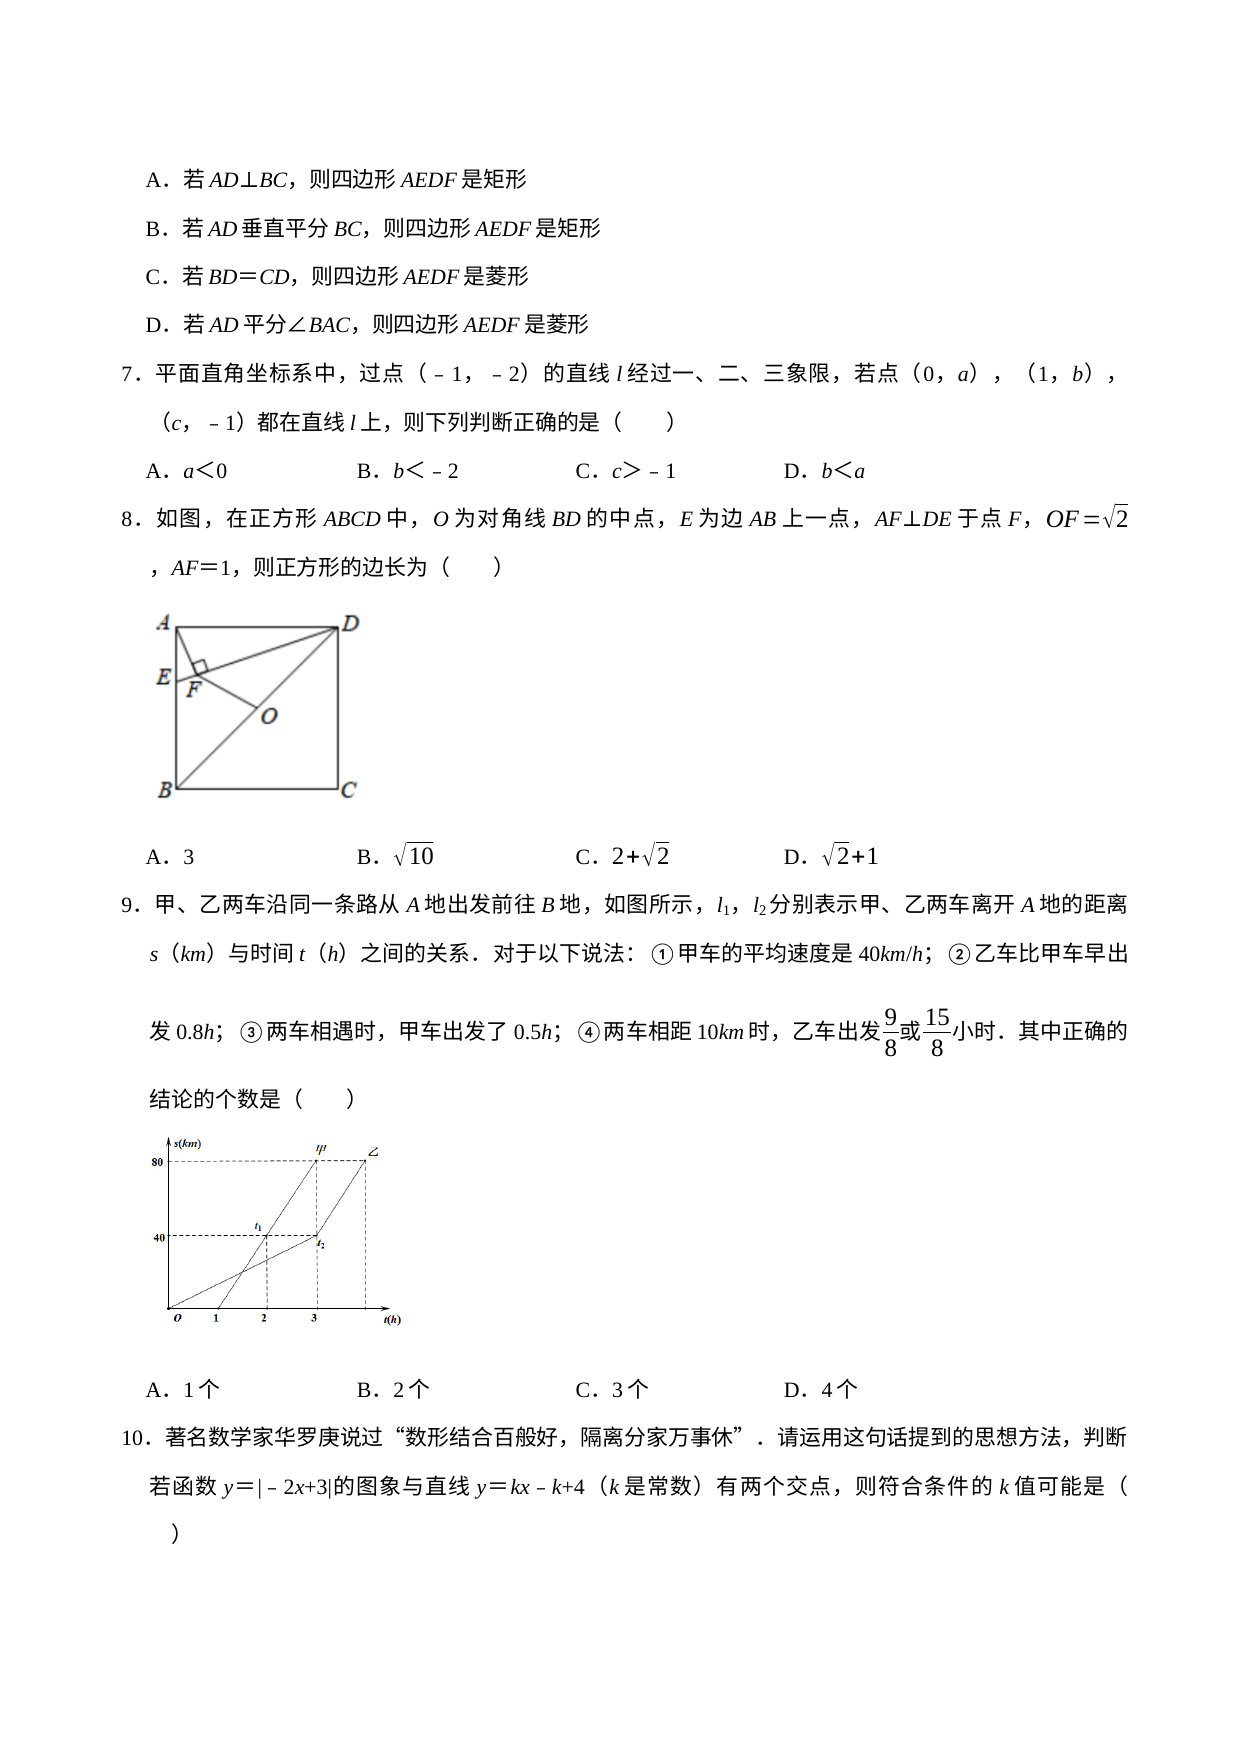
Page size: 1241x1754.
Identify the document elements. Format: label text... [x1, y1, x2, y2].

text 10．著名数学家华罗庚说过“数形结合百般好，隔离分家万事休”．请运用这句话提到的思想方法，判断若函数y＝|﹣2x+3|的图象与直线y＝kx﹣k+4（k是常数）有两个交点，则符合条件的k值可能是（ ） [121, 1419, 1129, 1549]
picture [145, 1130, 407, 1332]
text 9．甲、乙两车沿同一条路从A地出发前往B地，如图所示，l1，l2分别表示甲、乙两车离开A地的距离s（km）与时间t（h）之间的关系．对于以下说法：①甲车的平均速度是40km/h；②乙车比甲车早出发0.8h；③两车相遇时，甲车出发了0.5h；④两车相距10km时，乙车出发或小时．其中正确的结论的个数是（ ） [121, 887, 1129, 1114]
text B．若AD垂直平分BC，则四边形AEDF是矩形 [117, 210, 1129, 243]
text 8．如图，在正方形ABCD中，O为对角线BD的中点，E为边AB上一点，AF⊥DE于点F，，AF＝1，则正方形的边长为（ ） [121, 501, 1129, 582]
text A．1个 B．2个 C．3个 D．4个 [117, 1371, 1129, 1404]
text 7．平面直角坐标系中，过点（﹣1，﹣2）的直线l经过一、二、三象限，若点（0，a），（1，b），（c，﹣1）都在直线l上，则下列判断正确的是（ ） [121, 355, 1129, 437]
text A．若AD⊥BC，则四边形AEDF是矩形 [117, 162, 1129, 194]
picture [145, 597, 367, 815]
text A．a＜0 B．b＜﹣2 C．c＞﹣1 D．b＜a [117, 452, 1129, 485]
text D．若AD平分∠BAC，则四边形AEDF是菱形 [117, 307, 1129, 339]
text A．3 B． C． D． [117, 839, 1129, 871]
text C．若BD＝CD，则四边形AEDF是菱形 [117, 259, 1129, 291]
